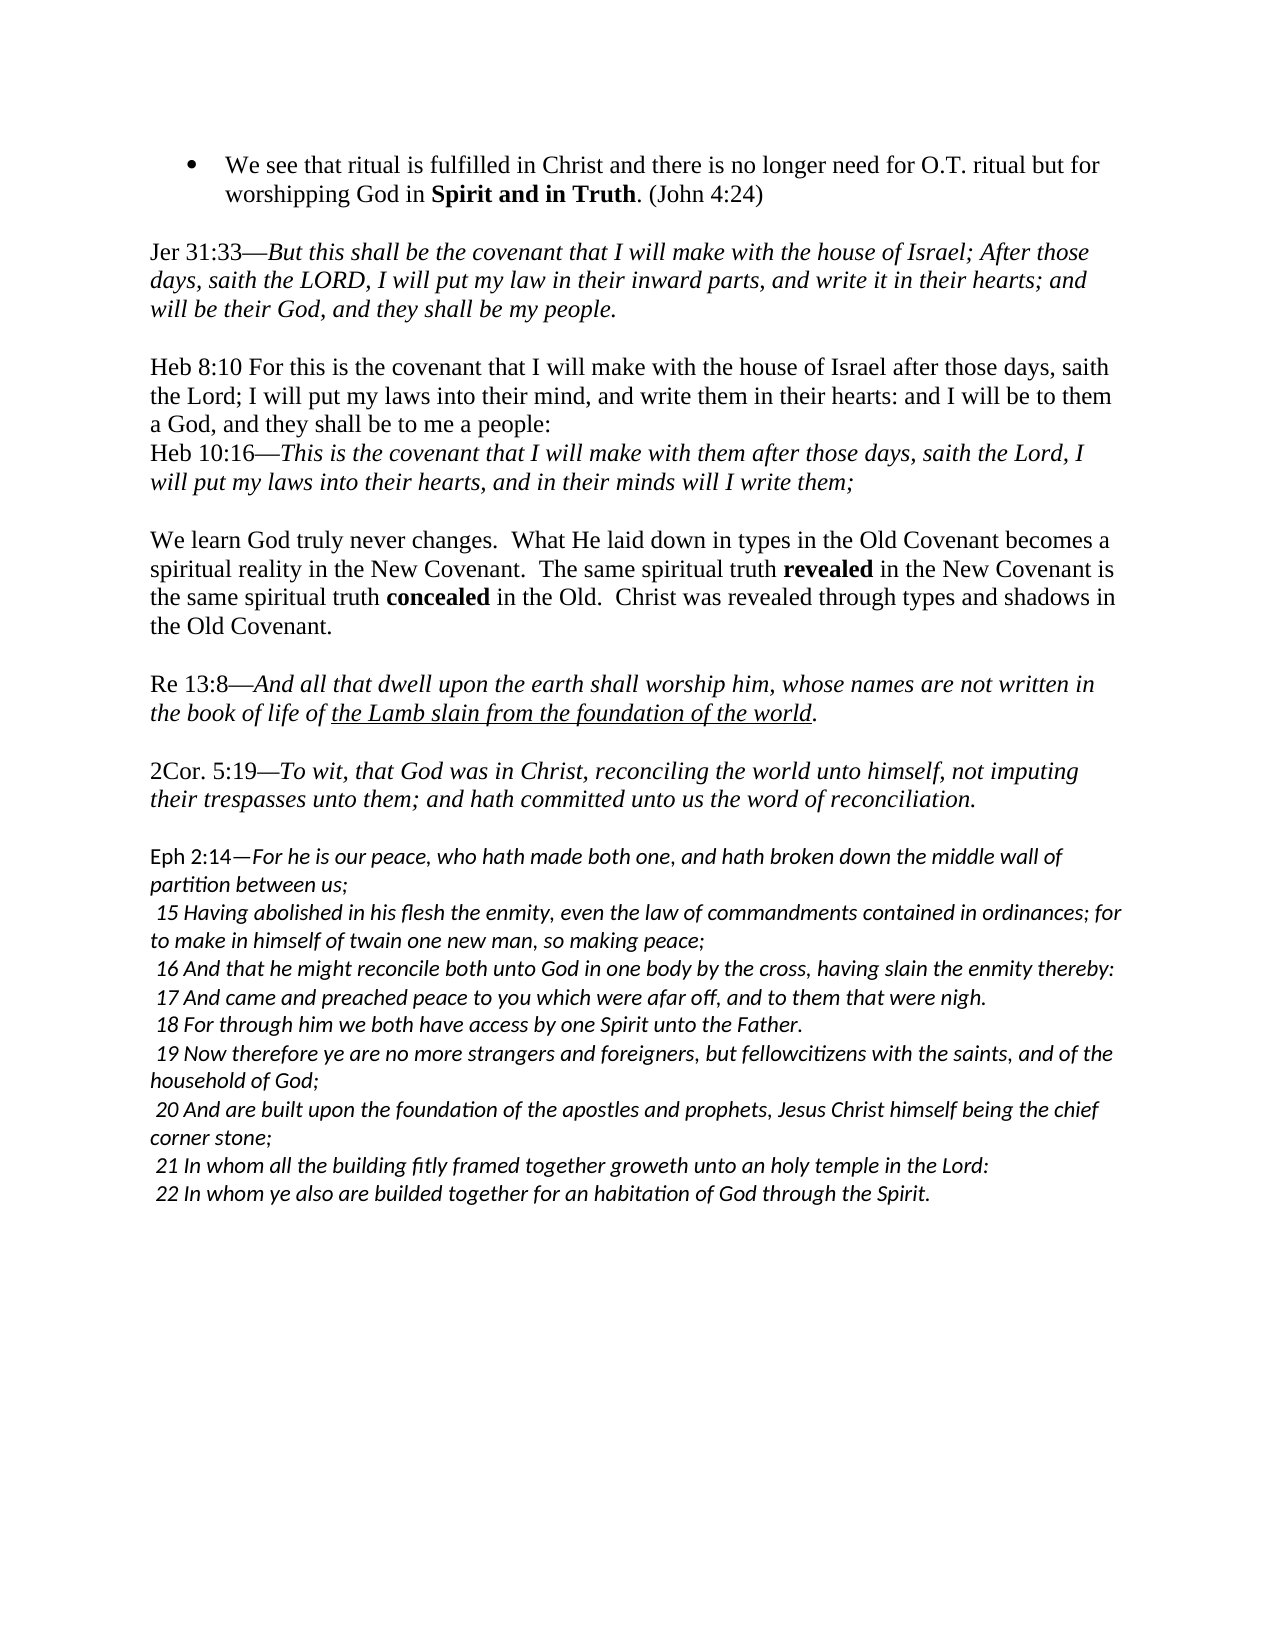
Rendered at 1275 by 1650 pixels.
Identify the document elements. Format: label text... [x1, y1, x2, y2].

text 18 For through him we both have access by one Spirit unto the Father. [150, 1011, 1125, 1039]
text 17 And came and preached peace to you which were afar off, and to them that were nigh. [150, 983, 1125, 1011]
text Jer 31:33—But this shall be the covenant that I will make with the house of Israel; After those days, saith the LORD, I will put my law in their inward parts, and write it in their hearts; and will be their God, and they shall be my people. [150, 237, 1125, 323]
text 21 In whom all the building fitly framed together groweth unto an holy temple in the Lord: [150, 1151, 1125, 1179]
text 16 And that he might reconcile both unto God in one body by the cross, having slain the enmity thereby: [150, 954, 1125, 983]
text 15 Having abolished in his flesh the enmity, even the law of commandments contained in ordinances; for to make in himself of twain one new man, so making peace; [150, 898, 1125, 954]
text Re 13:8—And all that dwell upon the earth shall worship him, whose names are not written in the book of life of the Lamb slain from the foundation of the world. [150, 669, 1125, 727]
text We learn God truly never changes. What He laid down in types in the Old Covenant becomes a spiritual reality in the New Covenant. The same spiritual truth revealed in the New Covenant is the same spiritual truth concealed in the Old. Christ was revealed through types and shadows in the Old Covenant. [150, 525, 1125, 640]
text Heb 8:10 For this is the covenant that I will make with the house of Israel after those days, saith the Lord; I will put my laws into their mind, and write them in their hearts: and I will be to them a God, and they shall be to me a people: Heb 10:16—This is the covenant that I will make with them after those days, saith the Lord, I will put my laws into their hearts, and in their minds will I write them; [150, 352, 1125, 496]
text Eph 2:14—For he is our peace, who hath made both one, and hath broken down the middle wall of partition between us; [150, 842, 1125, 898]
text 22 In whom ye also are builded together for an habitation of God through the Spirit. [150, 1179, 1125, 1207]
text 2Cor. 5:19—To wit, that God was in Christ, reconciling the world unto himself, not imputing their trespasses unto them; and hath committed unto us the word of reconciliation. [150, 756, 1125, 813]
list We see that ritual is fulfilled in Christ and there is no longer need for O.T. ritual but for worshipping God in Spirit and in Truth. (John 4:24) [187, 150, 1125, 207]
text 19 Now therefore ye are no more strangers and foreigners, but fellowcitizens with the saints, and of the household of God; [150, 1039, 1125, 1095]
text 20 And are built upon the foundation of the apostles and prophets, Jesus Christ himself being the chief corner stone; [150, 1095, 1125, 1151]
